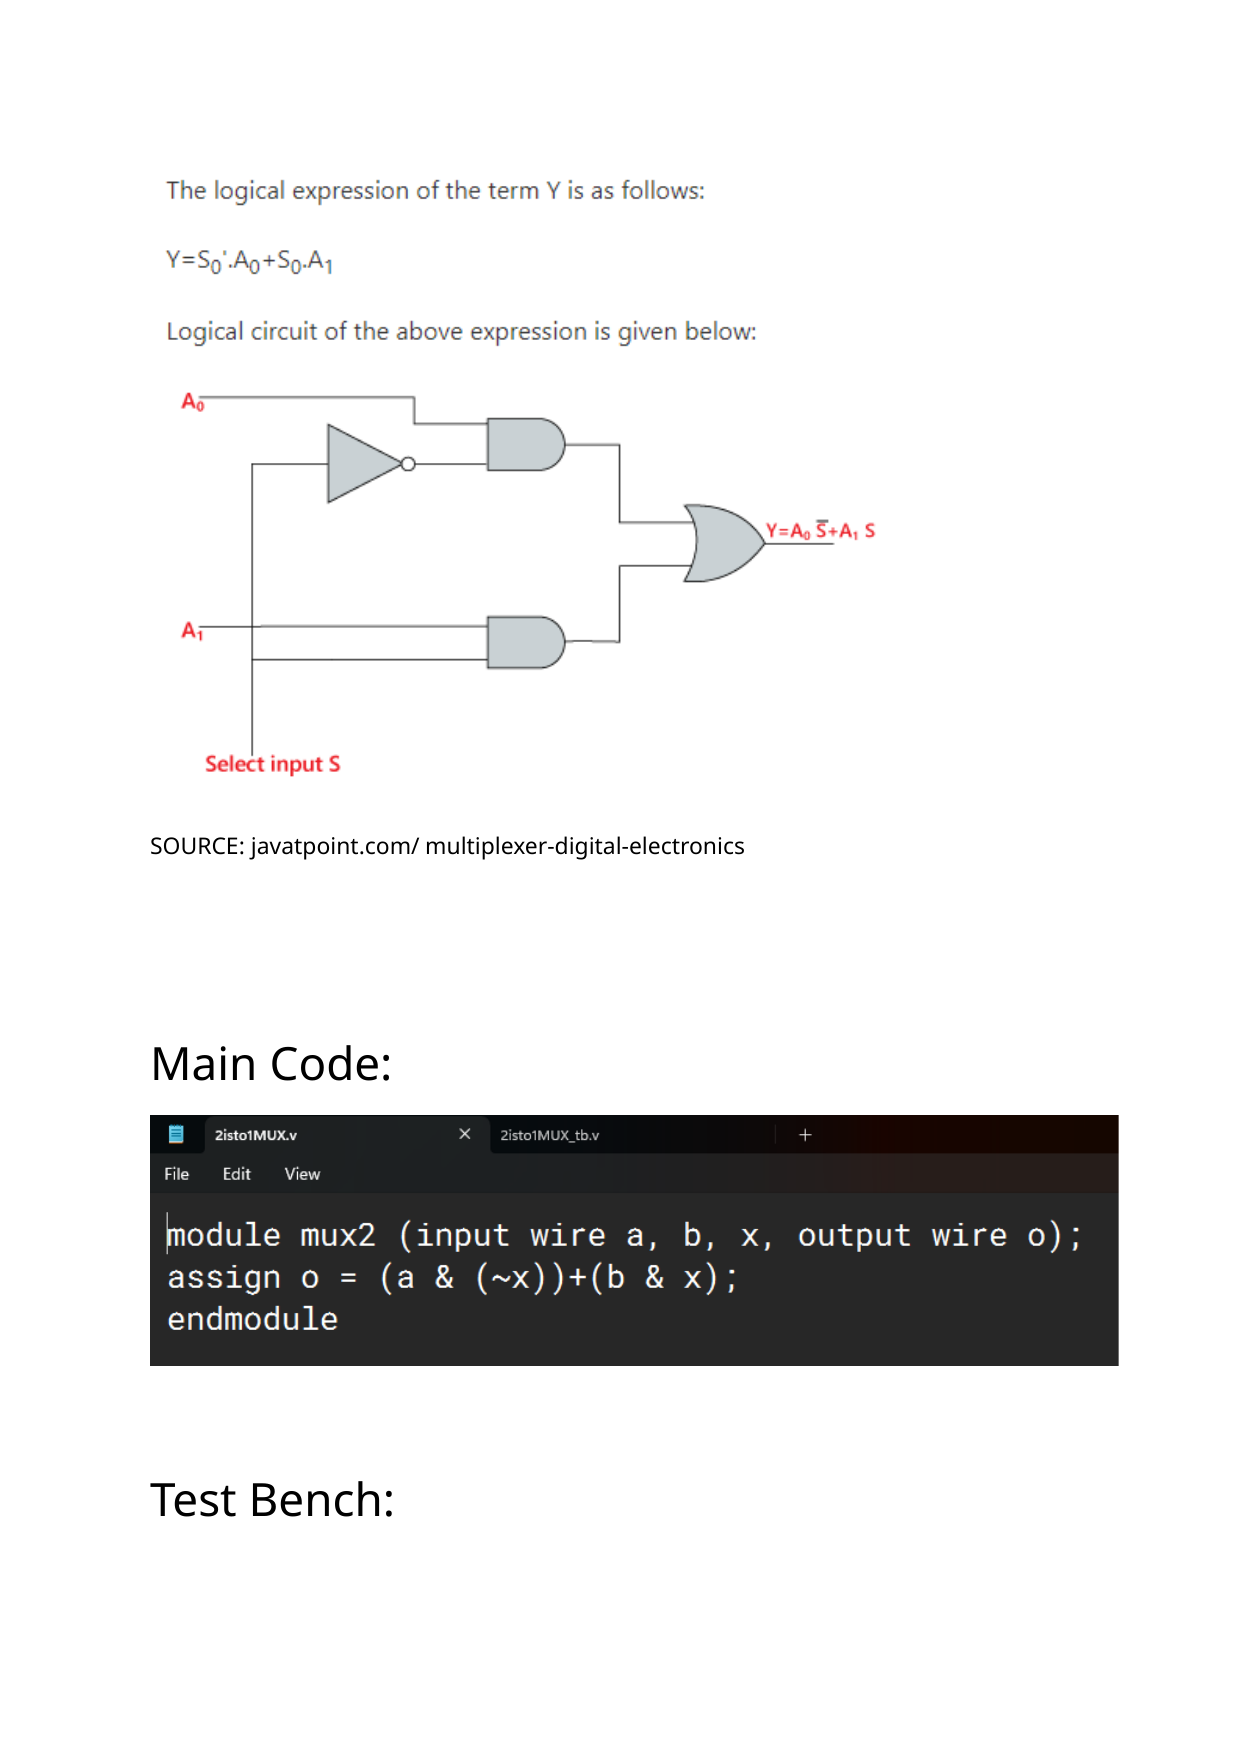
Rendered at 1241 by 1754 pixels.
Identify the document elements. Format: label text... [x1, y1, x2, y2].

text SOURCE: javatpoint.com/ multiplexer-digital-electronics [150, 830, 1090, 861]
picture [150, 1115, 1119, 1366]
text Test Bench: [150, 1468, 1090, 1530]
picture [150, 150, 949, 811]
text Main Code: [150, 1032, 1090, 1094]
